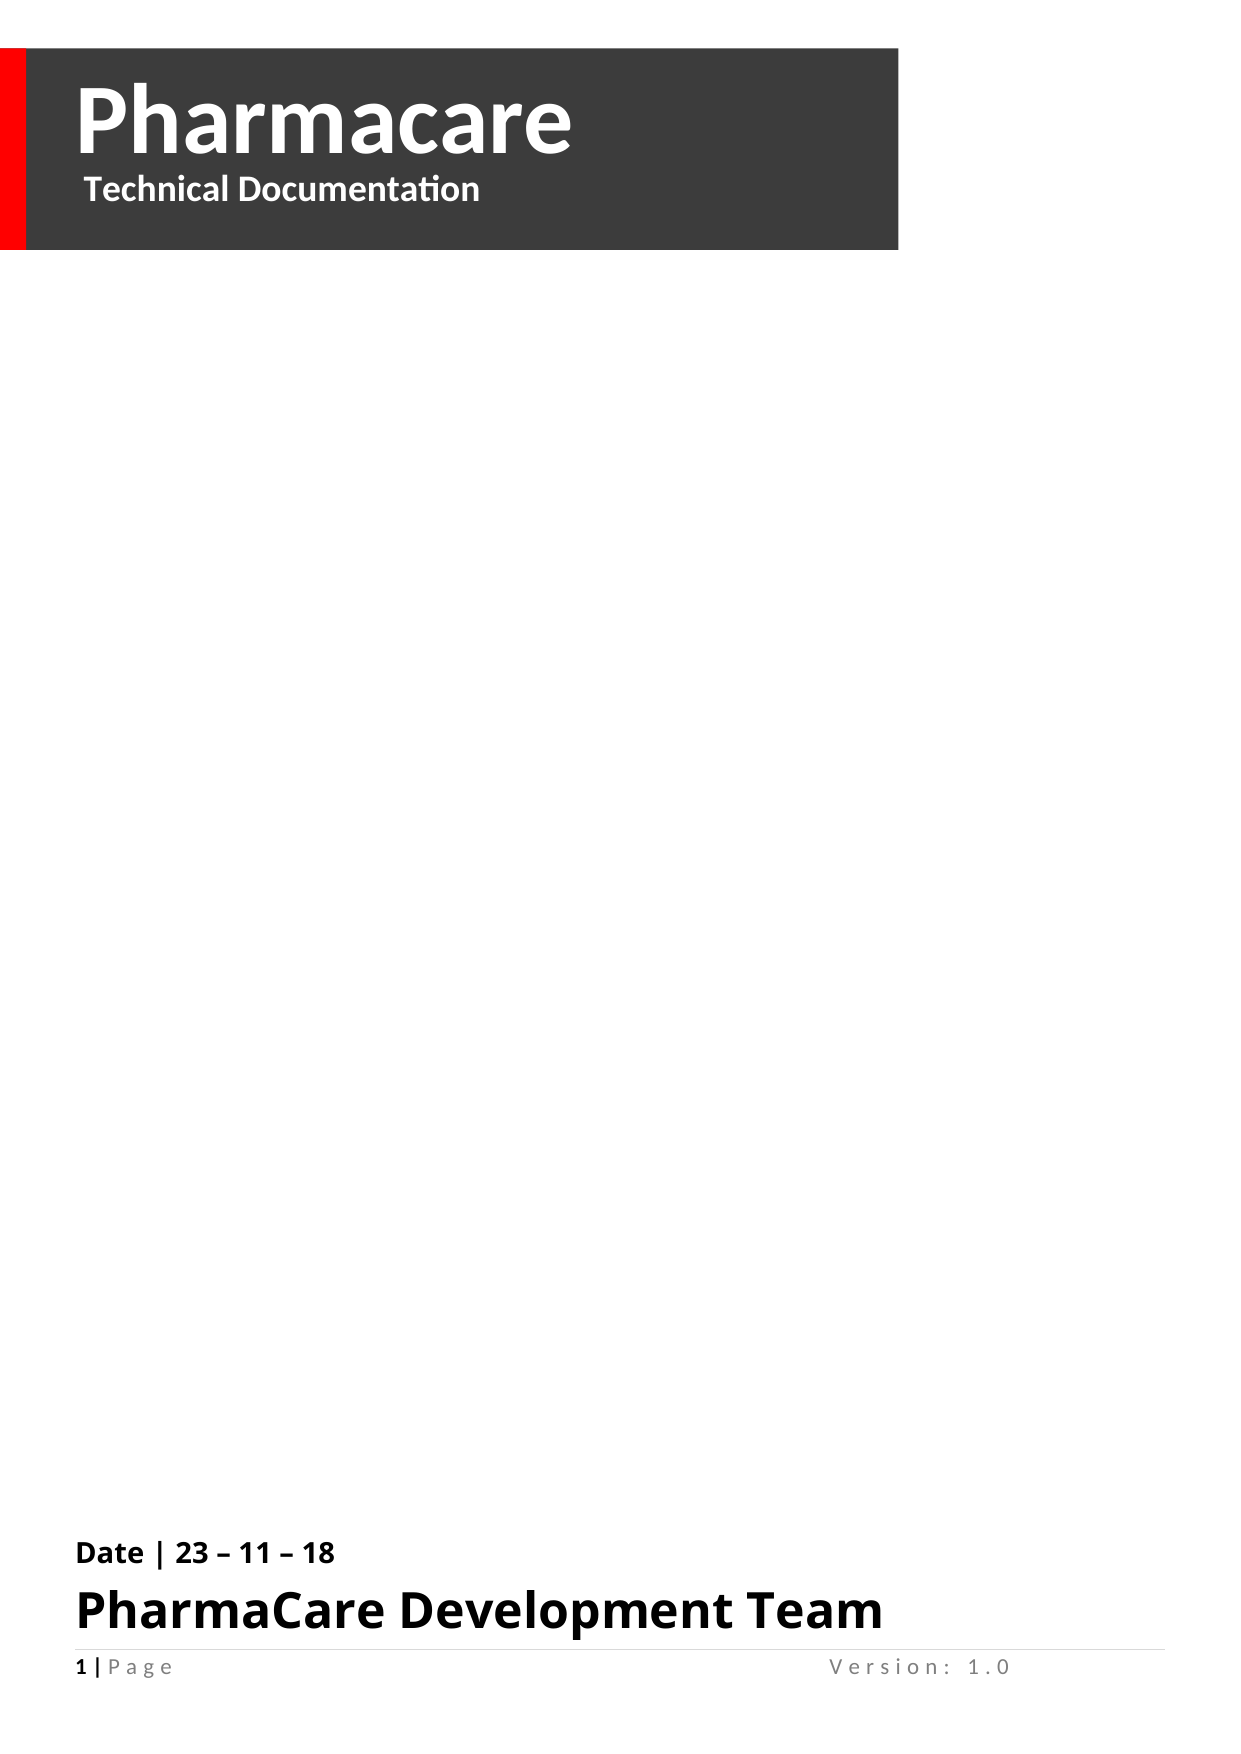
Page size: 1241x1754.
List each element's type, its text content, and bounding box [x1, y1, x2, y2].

text PharmaCare Development Team [75, 1575, 1165, 1643]
text Pharmacare [75, 75, 1165, 173]
text Technical Documentation [75, 173, 1165, 209]
text Date | 23 – 11 – 18 [75, 1532, 1165, 1572]
